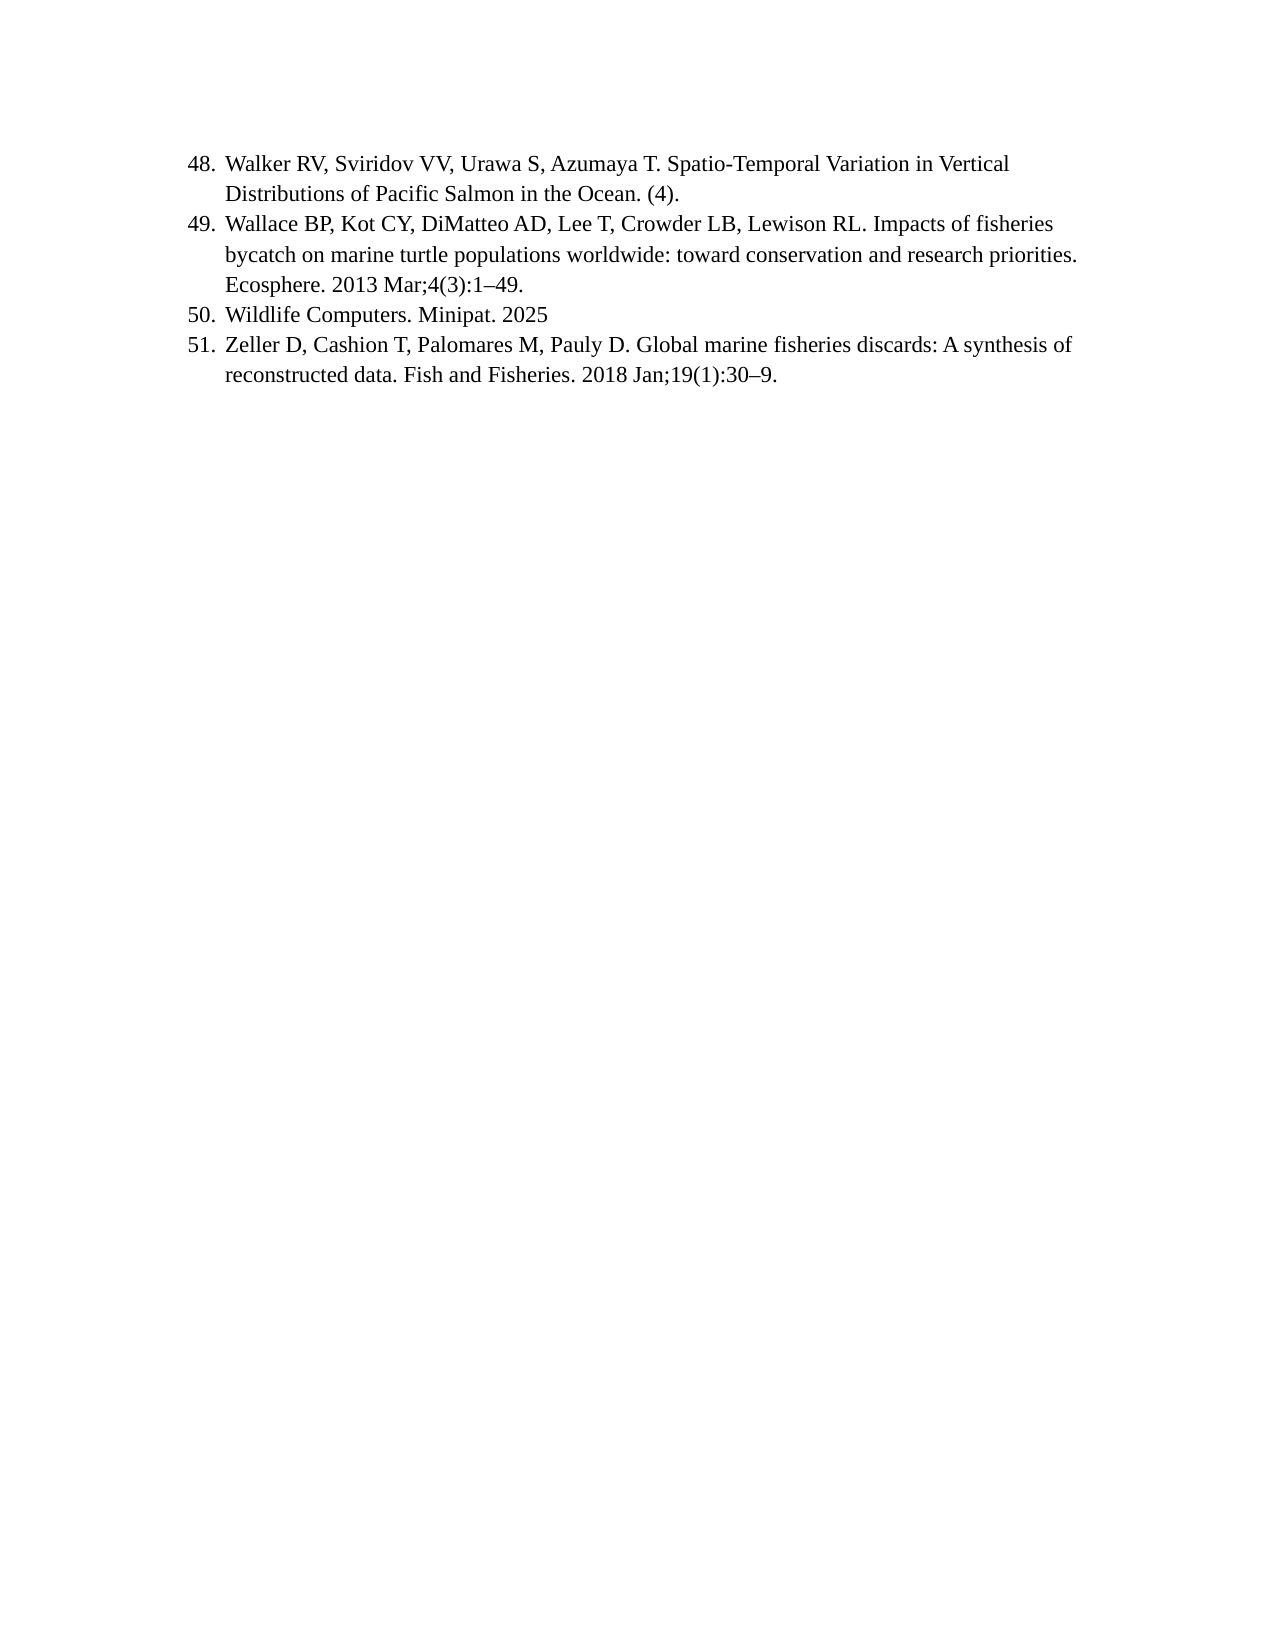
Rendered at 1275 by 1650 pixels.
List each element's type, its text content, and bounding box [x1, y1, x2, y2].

list Zeller D, Cashion T, Palomares M, Pauly D. Global marine fisheries discards: A synthesis of reconstructed data. Fish and Fisheries. 2018 Jan;19(1):30–9. [187, 331, 1125, 388]
list Wallace BP, Kot CY, DiMatteo AD, Lee T, Crowder LB, Lewison RL. Impacts of fisheries bycatch on marine turtle populations worldwide: toward conservation and research priorities. Ecosphere. 2013 Mar;4(3):1–49. [187, 210, 1125, 297]
list Walker RV, Sviridov VV, Urawa S, Azumaya T. Spatio-Temporal Variation in Vertical Distributions of Pacific Salmon in the Ocean. (4). [187, 150, 1125, 207]
list Wildlife Computers. Minipat. 2025 [187, 301, 1125, 327]
